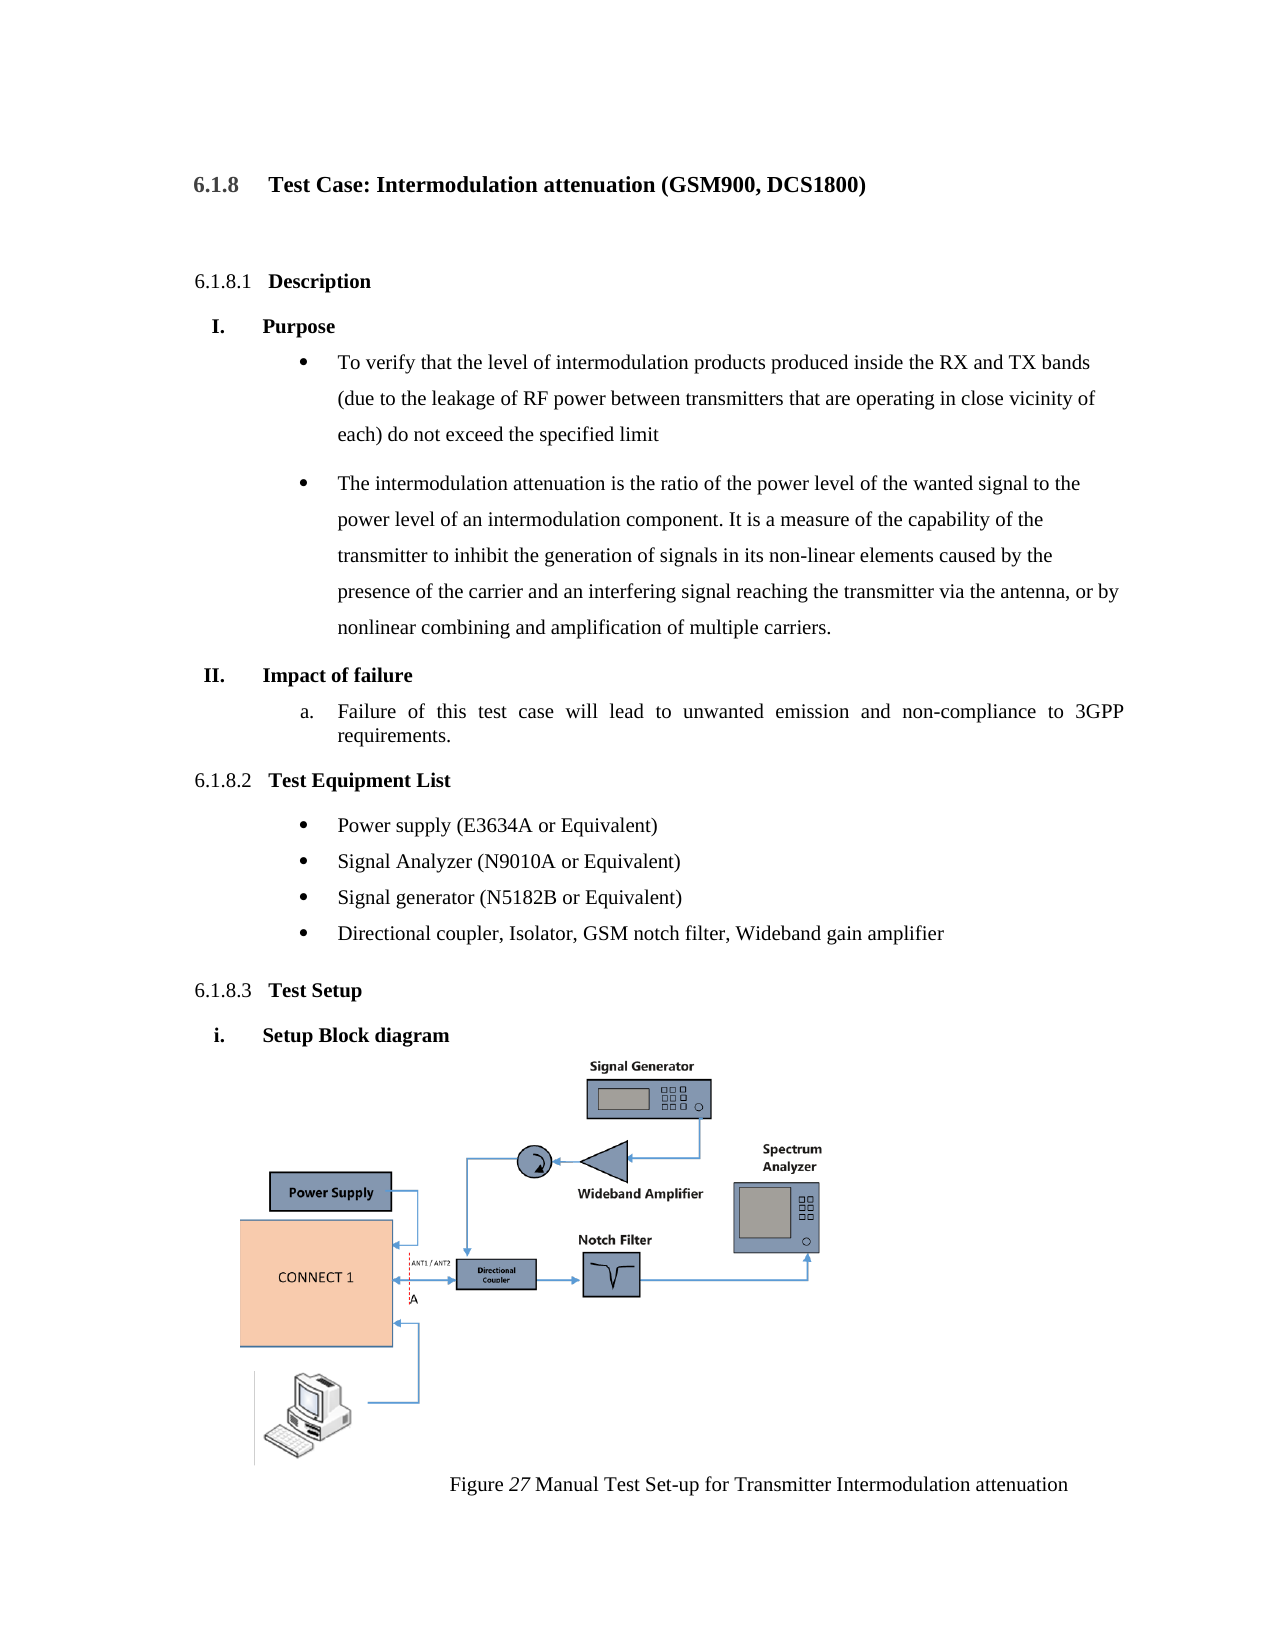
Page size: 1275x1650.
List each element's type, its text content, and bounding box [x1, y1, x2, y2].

subtitle Test Case: Intermodulation attenuation (GSM900, DCS1800) [193, 171, 1125, 197]
subtitle Test Equipment List [194, 768, 1125, 792]
text Figure 27 Manual Test Set-up for Transmitter Intermodulation attenuation [225, 1472, 1125, 1496]
list Setup Block diagram [225, 1023, 1125, 1047]
list Power supply (E3634A or Equivalent) [300, 813, 1125, 837]
list Directional coupler, Isolator, GSM notch filter, Wideband gain amplifier [300, 921, 1125, 945]
subtitle Test Setup [194, 978, 1125, 1002]
list To verify that the level of intermodulation products produced inside the RX and TX bands (due to the leakage of RF power between transmitters that are operating in close vicinity of each) do not exceed the specified limit [300, 350, 1125, 446]
list The intermodulation attenuation is the ratio of the power level of the wanted signal to the power level of an intermodulation component. It is a measure of the capability of the transmitter to inhibit the generation of signals in its non-linear elements caused by the presence of the carrier and an interfering signal reaching the transmitter via the antenna, or by nonlinear combining and amplification of multiple carriers. [300, 471, 1125, 639]
list Purpose [225, 314, 1125, 338]
subtitle Description [194, 269, 1125, 293]
list Signal Analyzer (N9010A or Equivalent) [300, 849, 1125, 873]
list Impact of failure [225, 663, 1125, 687]
list Signal generator (N5182B or Equivalent) [300, 885, 1125, 909]
picture [238, 1052, 826, 1464]
list Failure of this test case will lead to unwanted emission and non-compliance to 3GPP requirements. [300, 699, 1125, 747]
